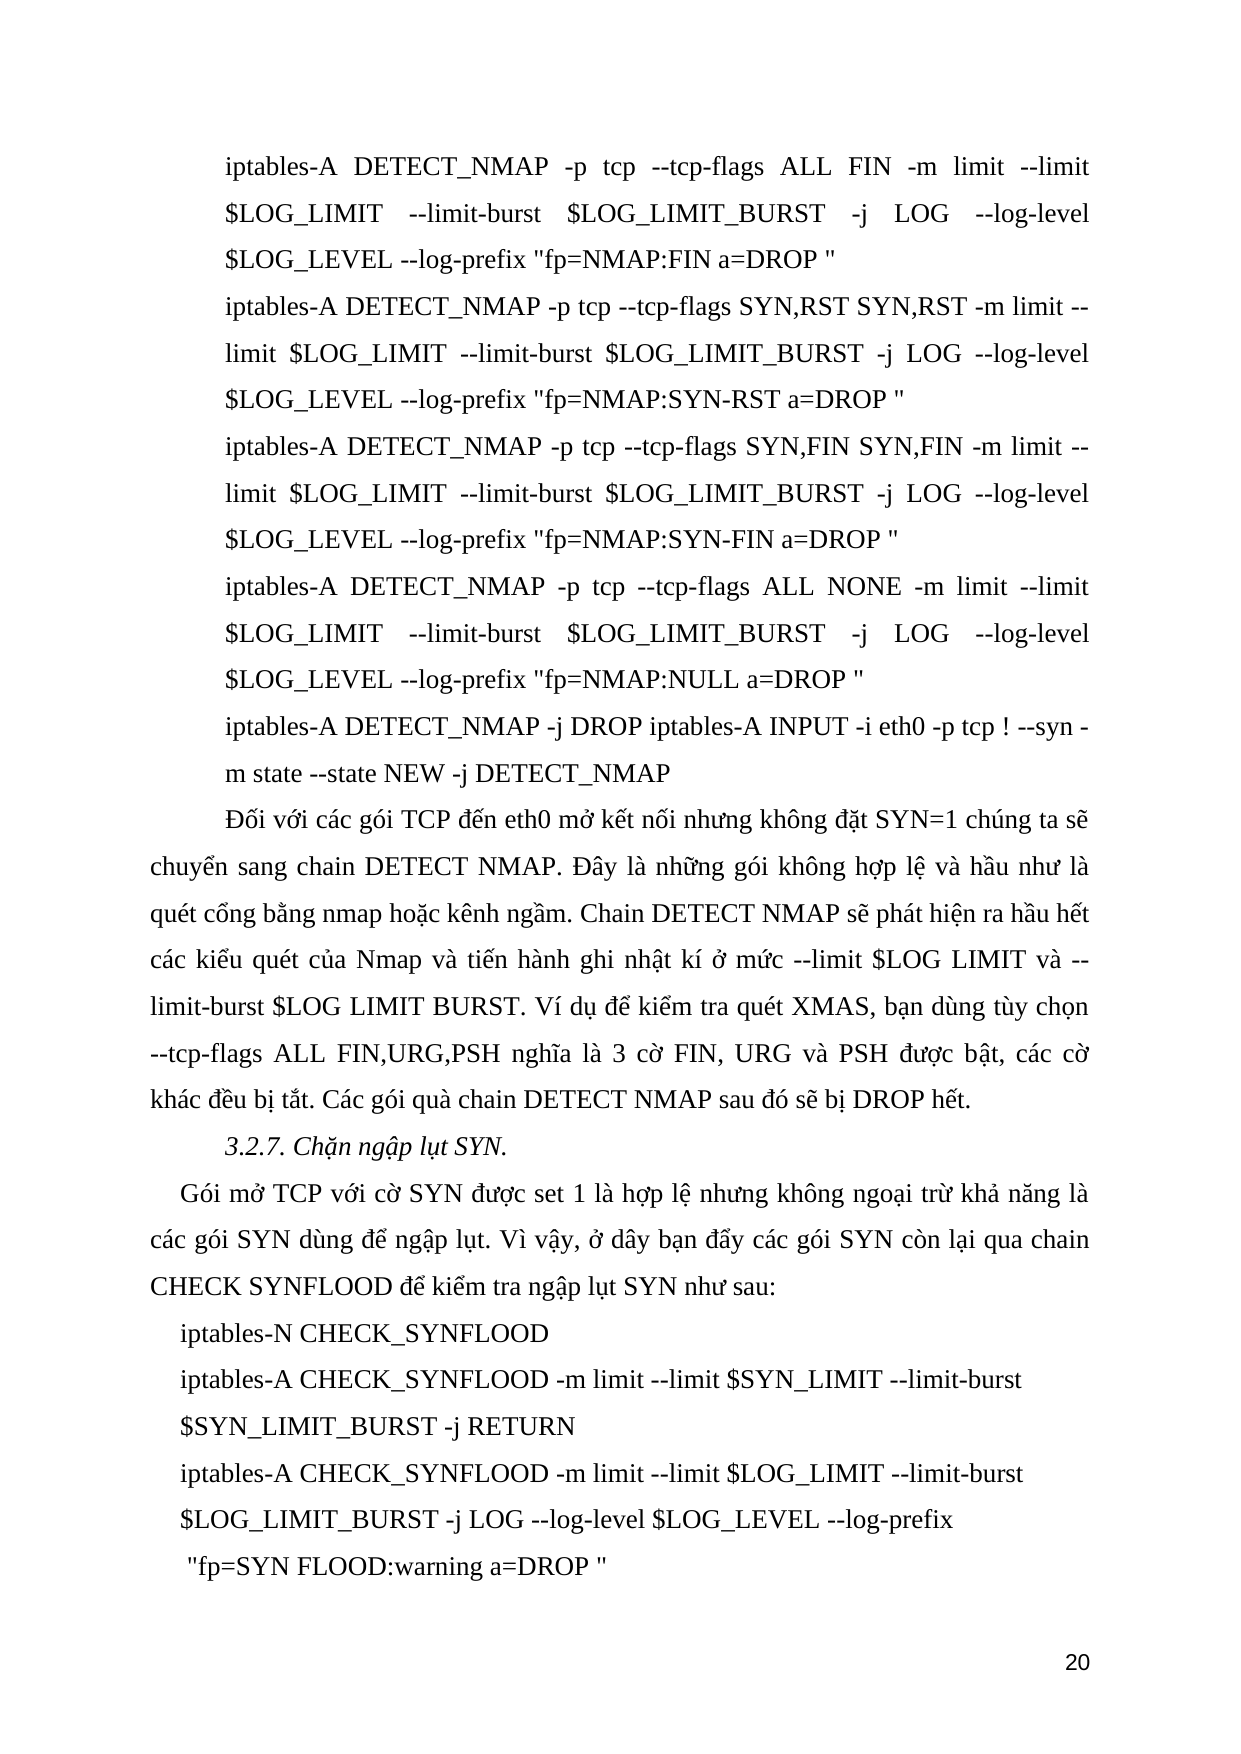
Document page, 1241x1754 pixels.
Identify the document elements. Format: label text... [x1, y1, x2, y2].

text $SYN_LIMIT_BURST -j RETURN [150, 1410, 1090, 1441]
text iptables-A DETECT_NMAP -p tcp --tcp-flags SYN,FIN SYN,FIN -m limit --limit $LOG_LIMIT --limit-burst $LOG_LIMIT_BURST -j LOG --log-level $LOG_LEVEL --log-prefix "fp=NMAP:SYN-FIN a=DROP " [225, 430, 1090, 554]
text "fp=SYN FLOOD:warning a=DROP " [150, 1550, 1090, 1581]
text iptables-A DETECT_NMAP -p tcp --tcp-flags ALL FIN -m limit --limit $LOG_LIMIT --limit-burst $LOG_LIMIT_BURST -j LOG --log-level $LOG_LEVEL --log-prefix "fp=NMAP:FIN a=DROP " [225, 150, 1090, 274]
text 3.2.7. Chặn ngập lụt SYN. [225, 1130, 1090, 1161]
text iptables-A CHECK_SYNFLOOD -m limit --limit $SYN_LIMIT --limit-burst [150, 1363, 1090, 1394]
text iptables-A DETECT_NMAP -j DROP iptables-A INPUT -i eth0 -p tcp ! --syn -m state --state NEW -j DETECT_NMAP [225, 710, 1090, 788]
text Đối với các gói TCP đến eth0 mở kết nối nhưng không đặt SYN=1 chúng ta sẽ chuyển sang chain DETECT NMAP. Đây là những gói không hợp lệ và hầu như là quét cổng bằng nmap hoặc kênh ngầm. Chain DETECT NMAP sẽ phát hiện ra hầu hết các kiểu quét của Nmap và tiến hành ghi nhật kí ở mức --limit $LOG LIMIT và --limit-burst $LOG LIMIT BURST. Ví dụ để kiểm tra quét XMAS, bạn dùng tùy chọn --tcp-flags ALL FIN,URG,PSH nghĩa là 3 cờ FIN, URG và PSH được bật, các cờ khác đều bị tắt. Các gói quà chain DETECT NMAP sau đó sẽ bị DROP hết. [150, 803, 1090, 1114]
text Gói mở TCP với cờ SYN được set 1 là hợp lệ nhưng không ngoại trừ khả năng là các gói SYN dùng để ngập lụt. Vì vậy, ở dây bạn đẩy các gói SYN còn lại qua chain CHECK SYNFLOOD để kiểm tra ngập lụt SYN như sau: [150, 1177, 1090, 1301]
text iptables-A CHECK_SYNFLOOD -m limit --limit $LOG_LIMIT --limit-burst [150, 1457, 1090, 1488]
text $LOG_LIMIT_BURST -j LOG --log-level $LOG_LEVEL --log-prefix [150, 1503, 1090, 1534]
text iptables-A DETECT_NMAP -p tcp --tcp-flags SYN,RST SYN,RST -m limit --limit $LOG_LIMIT --limit-burst $LOG_LIMIT_BURST -j LOG --log-level $LOG_LEVEL --log-prefix "fp=NMAP:SYN-RST a=DROP " [225, 290, 1090, 414]
text iptables-A DETECT_NMAP -p tcp --tcp-flags ALL NONE -m limit --limit $LOG_LIMIT --limit-burst $LOG_LIMIT_BURST -j LOG --log-level $LOG_LEVEL --log-prefix "fp=NMAP:NULL a=DROP " [225, 570, 1090, 694]
text iptables-N CHECK_SYNFLOOD [150, 1317, 1090, 1348]
